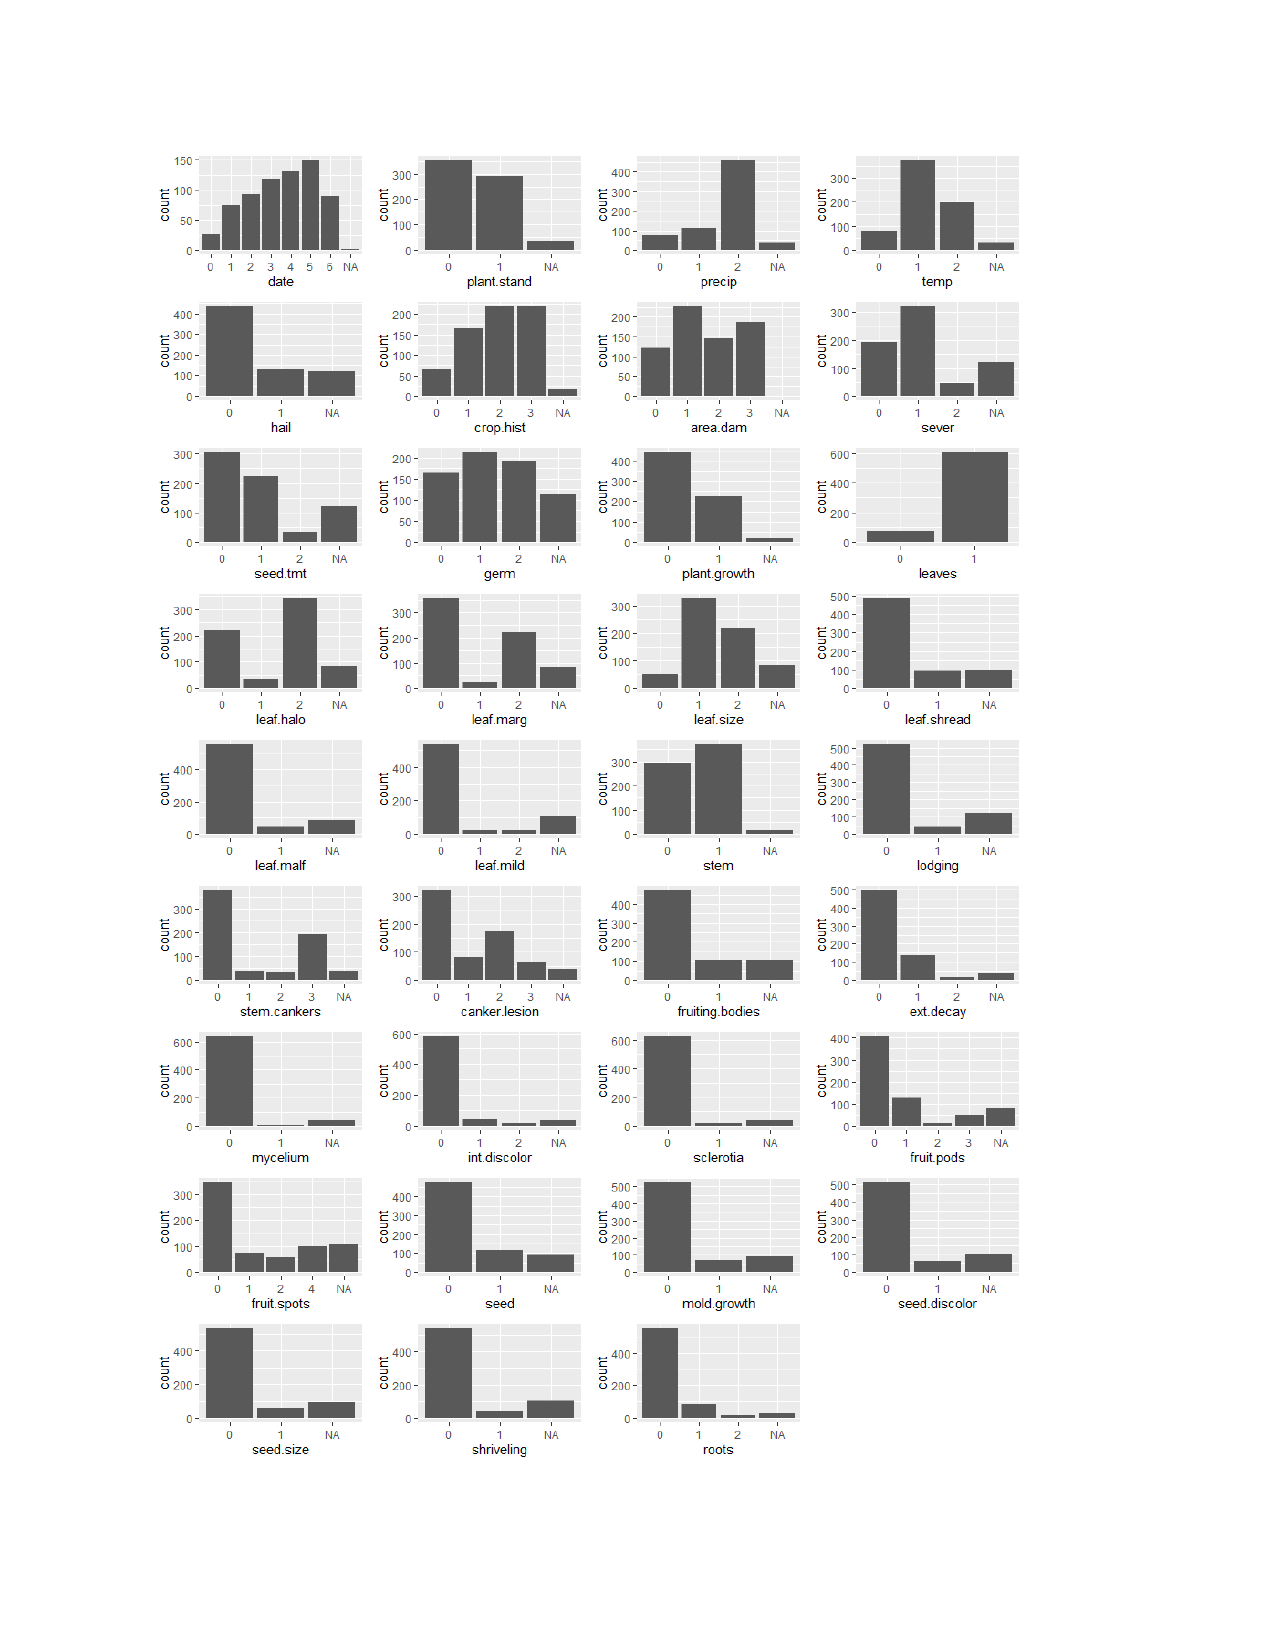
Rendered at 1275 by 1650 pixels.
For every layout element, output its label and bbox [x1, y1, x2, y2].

picture [150, 150, 1025, 1463]
